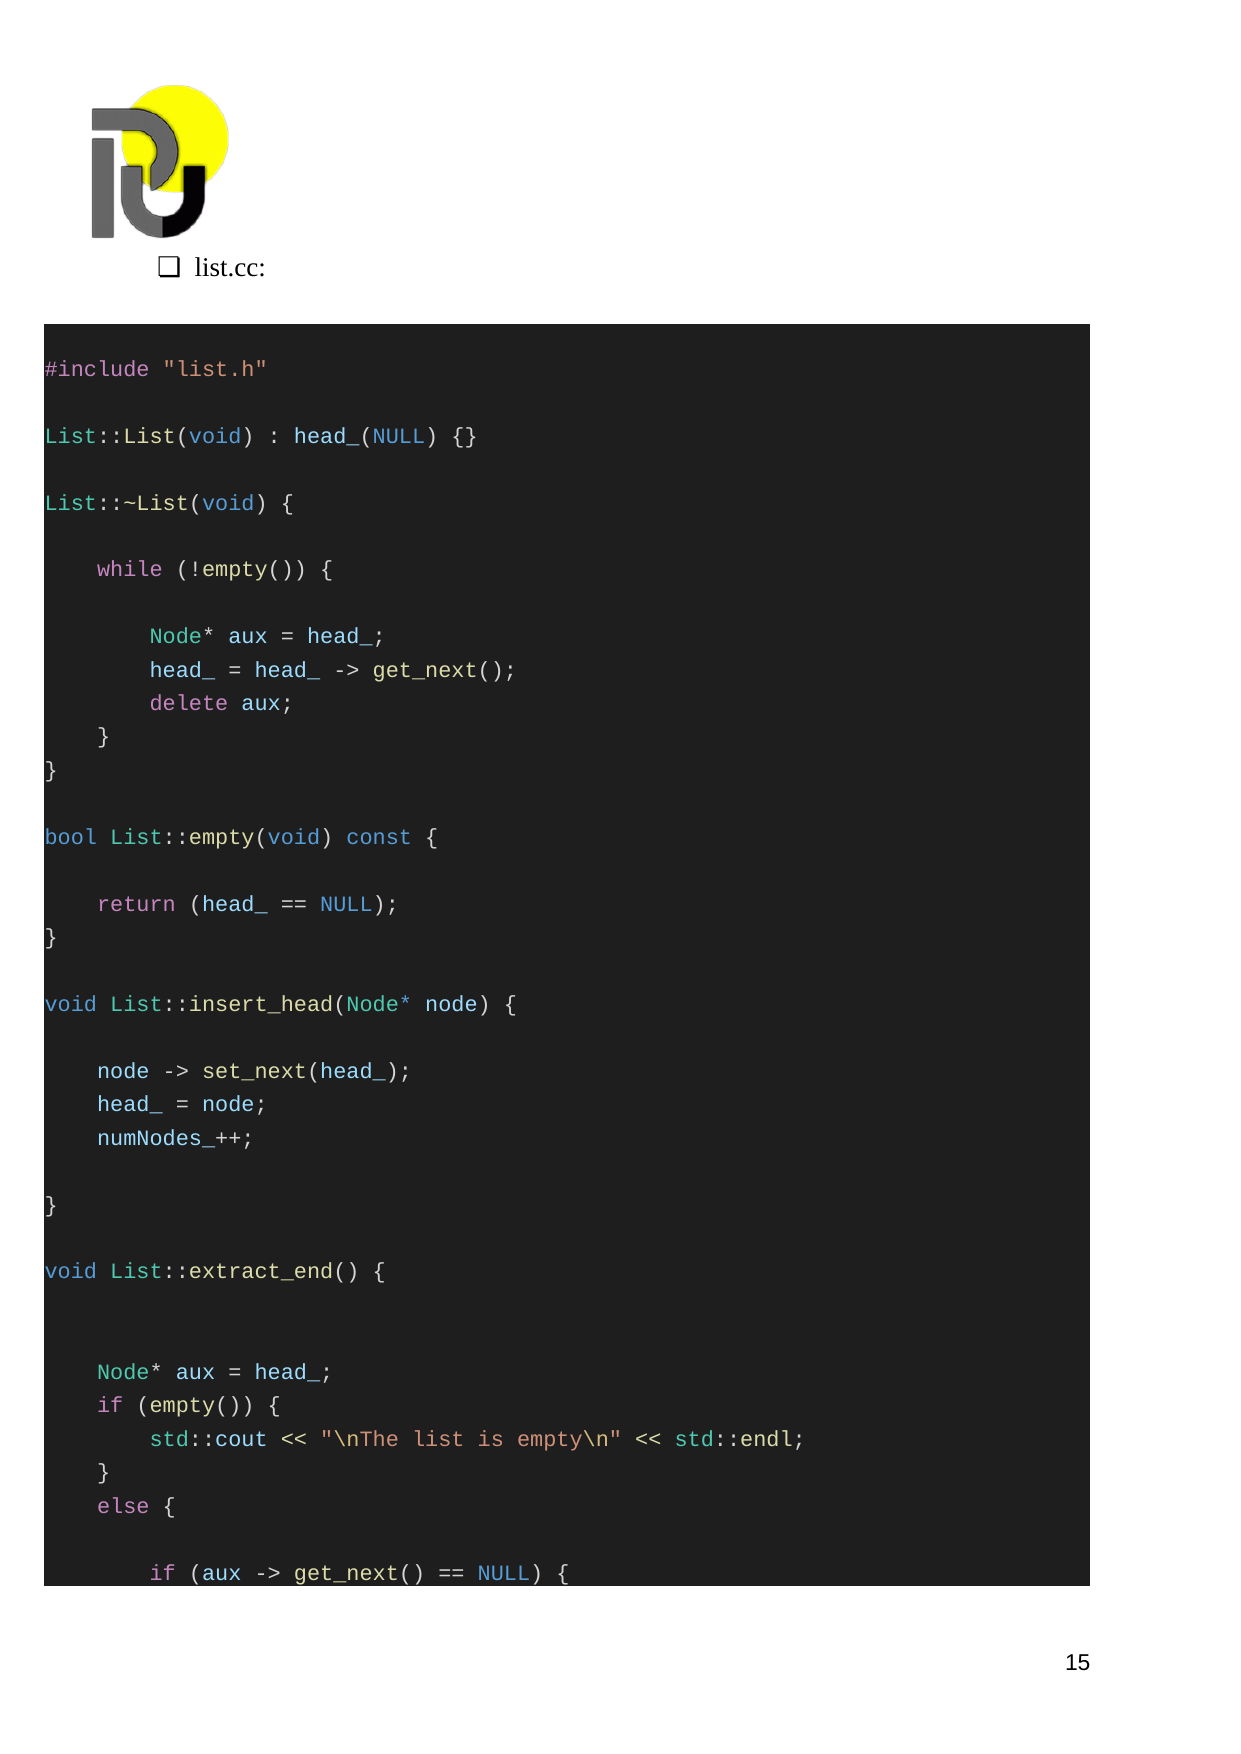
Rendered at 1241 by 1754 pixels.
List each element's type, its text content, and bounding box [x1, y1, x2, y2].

text node -> set_next(head_); [44, 1060, 1090, 1085]
text } [44, 1194, 1090, 1219]
picture [73, 75, 247, 248]
text Node* aux = head_; [44, 625, 1090, 650]
text List::~List(void) { [44, 492, 1090, 516]
text numNodes_++; [44, 1127, 1090, 1152]
text head_ = node; [44, 1093, 1090, 1118]
text std::cout << "\nThe list is empty\n" << std::endl; [44, 1428, 1090, 1453]
text } [44, 1461, 1090, 1486]
text delete aux; [44, 692, 1090, 717]
text Node* aux = head_; [44, 1361, 1090, 1386]
text List::List(void) : head_(NULL) {} [44, 425, 1090, 449]
list list.cc: [157, 252, 1090, 283]
text #include "list.h" [44, 358, 1090, 383]
text void List::extract_end() { [44, 1261, 1090, 1286]
text if (empty()) { [44, 1394, 1090, 1419]
text } [44, 926, 1090, 951]
text bool List::empty(void) const { [44, 826, 1090, 851]
text void List::insert_head(Node* node) { [44, 993, 1090, 1018]
text } [44, 726, 1090, 751]
text if (aux -> get_next() == NULL) { [44, 1562, 1090, 1586]
text while (!empty()) { [44, 558, 1090, 583]
text return (head_ == NULL); [44, 893, 1090, 918]
text head_ = head_ -> get_next(); [44, 659, 1090, 684]
text } [44, 759, 1090, 784]
text else { [44, 1495, 1090, 1519]
